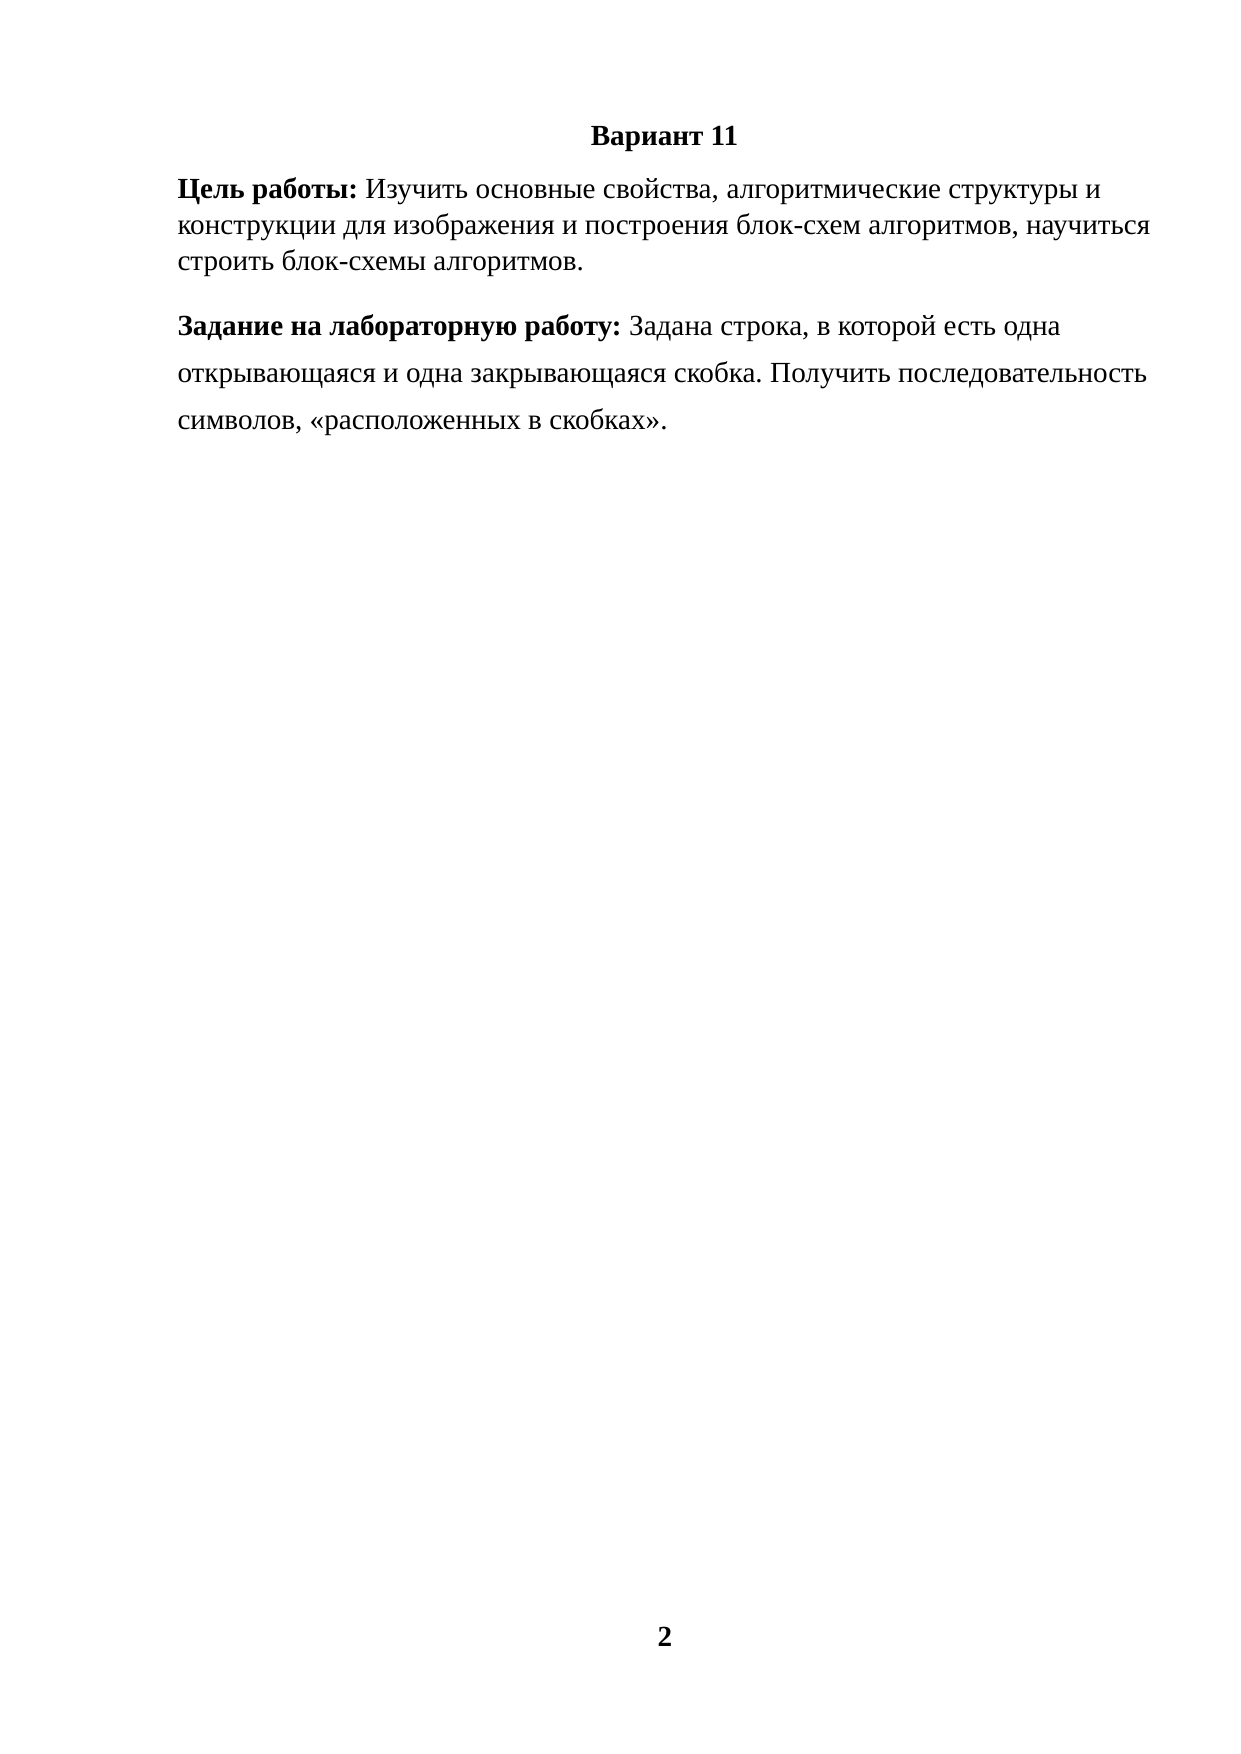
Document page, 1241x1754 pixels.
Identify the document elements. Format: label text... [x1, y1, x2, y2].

text Задание на лабораторную работу: Задана строка, в которой есть одна открывающаяся и одна закрывающаяся скобка. Получить последовательность символов, «расположенных в скобках». [177, 308, 1152, 436]
text Вариант 11 [177, 118, 1152, 152]
text Цель работы: Изучить основные свойства, алгоритмические структуры и конструкции для изображения и построения блок-схем алгоритмов, научиться строить блок-схемы алгоритмов. [177, 171, 1152, 277]
